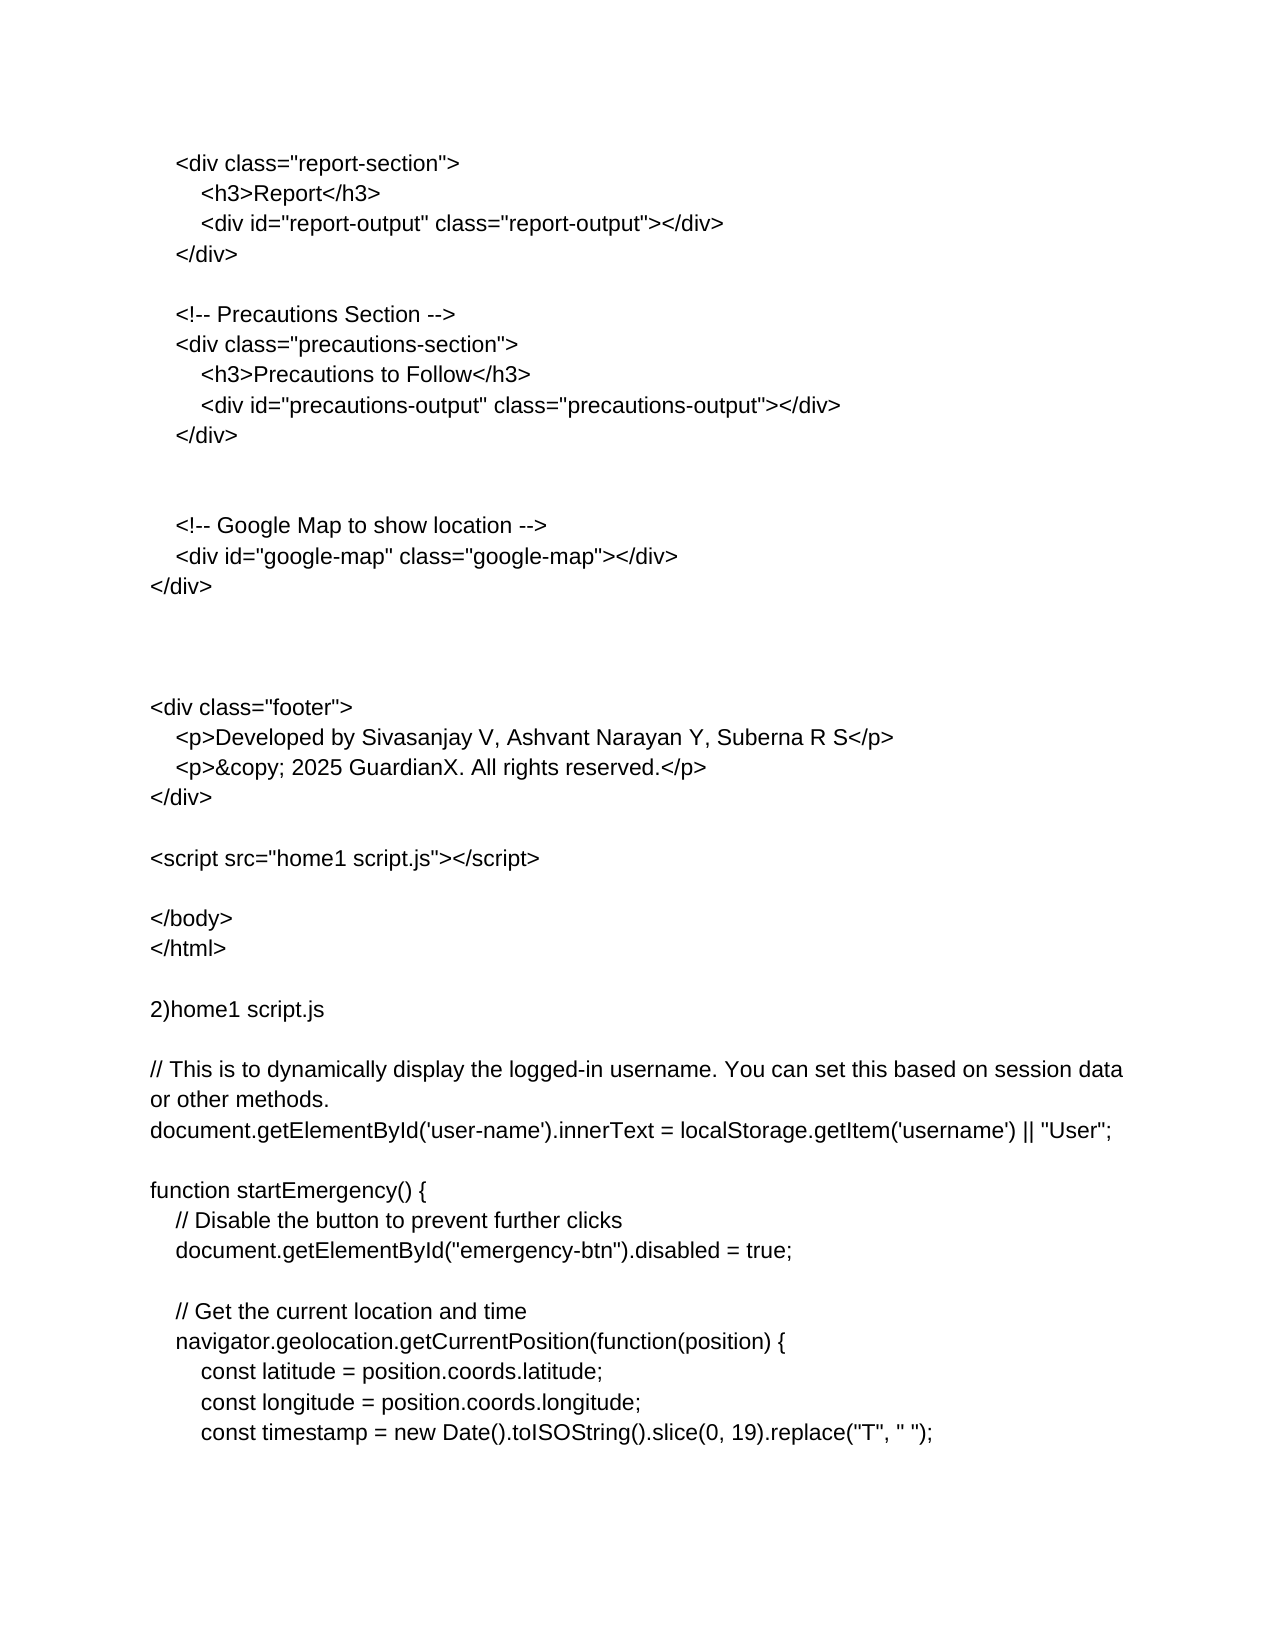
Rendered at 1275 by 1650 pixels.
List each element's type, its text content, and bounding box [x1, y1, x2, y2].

text const latitude = position.coords.latitude; [150, 1358, 1125, 1385]
text document.getElementById("emergency-btn").disabled = true; [150, 1237, 1125, 1264]
text <div class="report-section"> [150, 150, 1125, 176]
text <div id="precautions-output" class="precautions-output"></div> [150, 392, 1125, 418]
text <div class="precautions-section"> [150, 331, 1125, 358]
text <!-- Google Map to show location --> [150, 512, 1125, 539]
text </div> [150, 784, 1125, 811]
text <h3>Report</h3> [150, 180, 1125, 207]
text <h3>Precautions to Follow</h3> [150, 361, 1125, 388]
text <div id="google-map" class="google-map"></div> [150, 543, 1125, 569]
text </body> [150, 905, 1125, 932]
text // This is to dynamically display the logged-in username. You can set this based on session data or other methods. [150, 1056, 1125, 1113]
text <p>Developed by Sivasanjay V, Ashvant Narayan Y, Suberna R S</p> [150, 724, 1125, 750]
text <div class="footer"> [150, 694, 1125, 720]
text navigator.geolocation.getCurrentPosition(function(position) { [150, 1328, 1125, 1354]
text document.getElementById('user-name').innerText = localStorage.getItem('username') || "User"; [150, 1117, 1125, 1143]
text // Disable the button to prevent further clicks [150, 1207, 1125, 1234]
text </div> [150, 241, 1125, 267]
text <script src="home1 script.js"></script> [150, 845, 1125, 871]
text const longitude = position.coords.longitude; [150, 1388, 1125, 1415]
text 2)home1 script.js [150, 996, 1125, 1022]
text <div id="report-output" class="report-output"></div> [150, 210, 1125, 237]
text </html> [150, 935, 1125, 962]
text <!-- Precautions Section --> [150, 301, 1125, 327]
text // Get the current location and time [150, 1298, 1125, 1324]
text const timestamp = new Date().toISOString().slice(0, 19).replace("T", " "); [150, 1419, 1125, 1445]
text </div> [150, 422, 1125, 448]
text function startEmergency() { [150, 1177, 1125, 1203]
text </div> [150, 573, 1125, 599]
text <p>&copy; 2025 GuardianX. All rights reserved.</p> [150, 754, 1125, 781]
